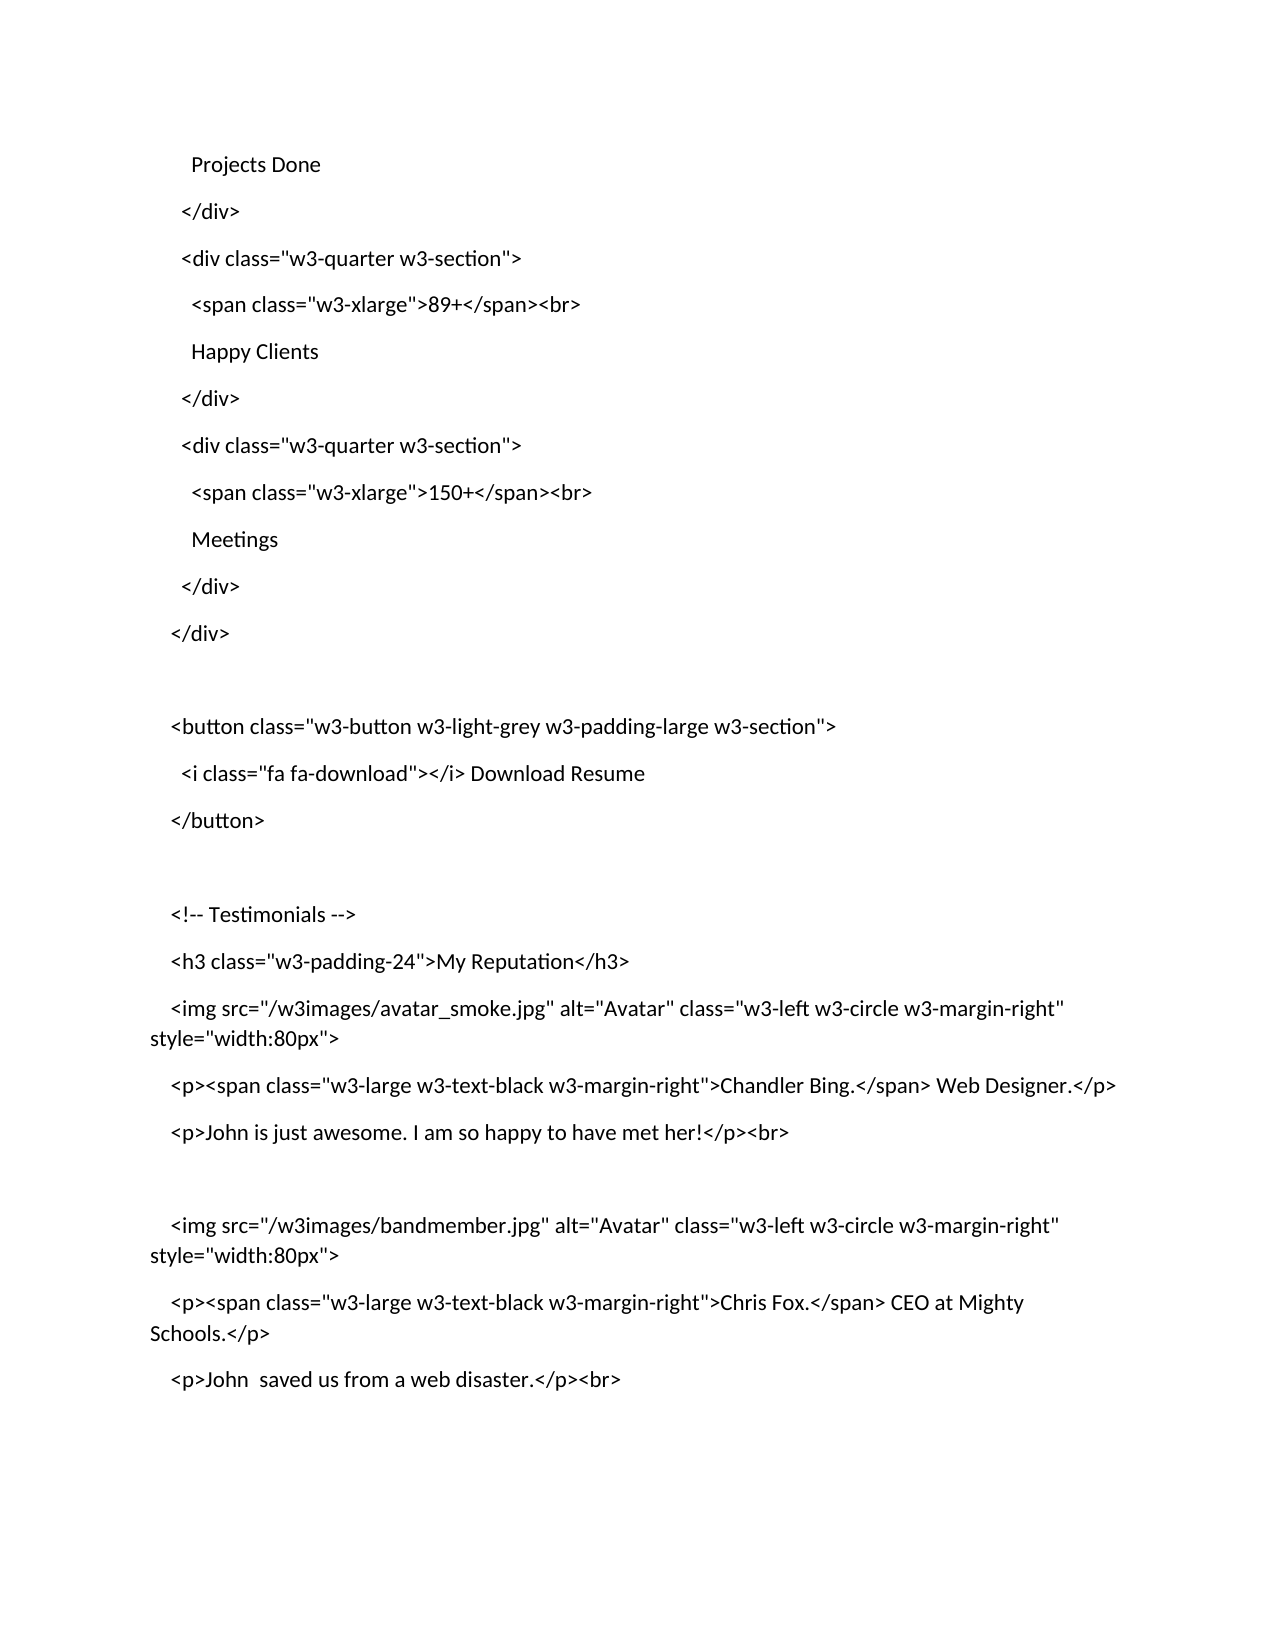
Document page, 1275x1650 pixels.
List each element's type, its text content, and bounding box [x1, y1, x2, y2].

text <span class="w3-xlarge">89+</span><br> [150, 291, 1125, 319]
text </button> [150, 806, 1125, 834]
text </div> [150, 572, 1125, 600]
text <button class="w3-button w3-light-grey w3-padding-large w3-section"> [150, 712, 1125, 741]
text <span class="w3-xlarge">150+</span><br> [150, 478, 1125, 506]
text <img src="/w3images/bandmember.jpg" alt="Avatar" class="w3-left w3-circle w3-margin-right" style="width:80px"> [150, 1211, 1125, 1270]
text </div> [150, 619, 1125, 647]
text <p><span class="w3-large w3-text-black w3-margin-right">Chandler Bing.</span> Web Designer.</p> [150, 1071, 1125, 1099]
text <p><span class="w3-large w3-text-black w3-margin-right">Chris Fox.</span> CEO at Mighty Schools.</p> [150, 1288, 1125, 1347]
text </div> [150, 384, 1125, 412]
text <!-- Testimonials --> [150, 900, 1125, 928]
text <p>John saved us from a web disaster.</p><br> [150, 1366, 1125, 1394]
text Happy Clients [150, 337, 1125, 366]
text <div class="w3-quarter w3-section"> [150, 431, 1125, 459]
text <h3 class="w3-padding-24">My Reputation</h3> [150, 947, 1125, 975]
text <i class="fa fa-download"></i> Download Resume [150, 759, 1125, 787]
text Meetings [150, 525, 1125, 553]
text <p>John is just awesome. I am so happy to have met her!</p><br> [150, 1118, 1125, 1146]
text <img src="/w3images/avatar_smoke.jpg" alt="Avatar" class="w3-left w3-circle w3-margin-right" style="width:80px"> [150, 994, 1125, 1052]
text Projects Done [150, 150, 1125, 178]
text </div> [150, 197, 1125, 225]
text <div class="w3-quarter w3-section"> [150, 244, 1125, 272]
